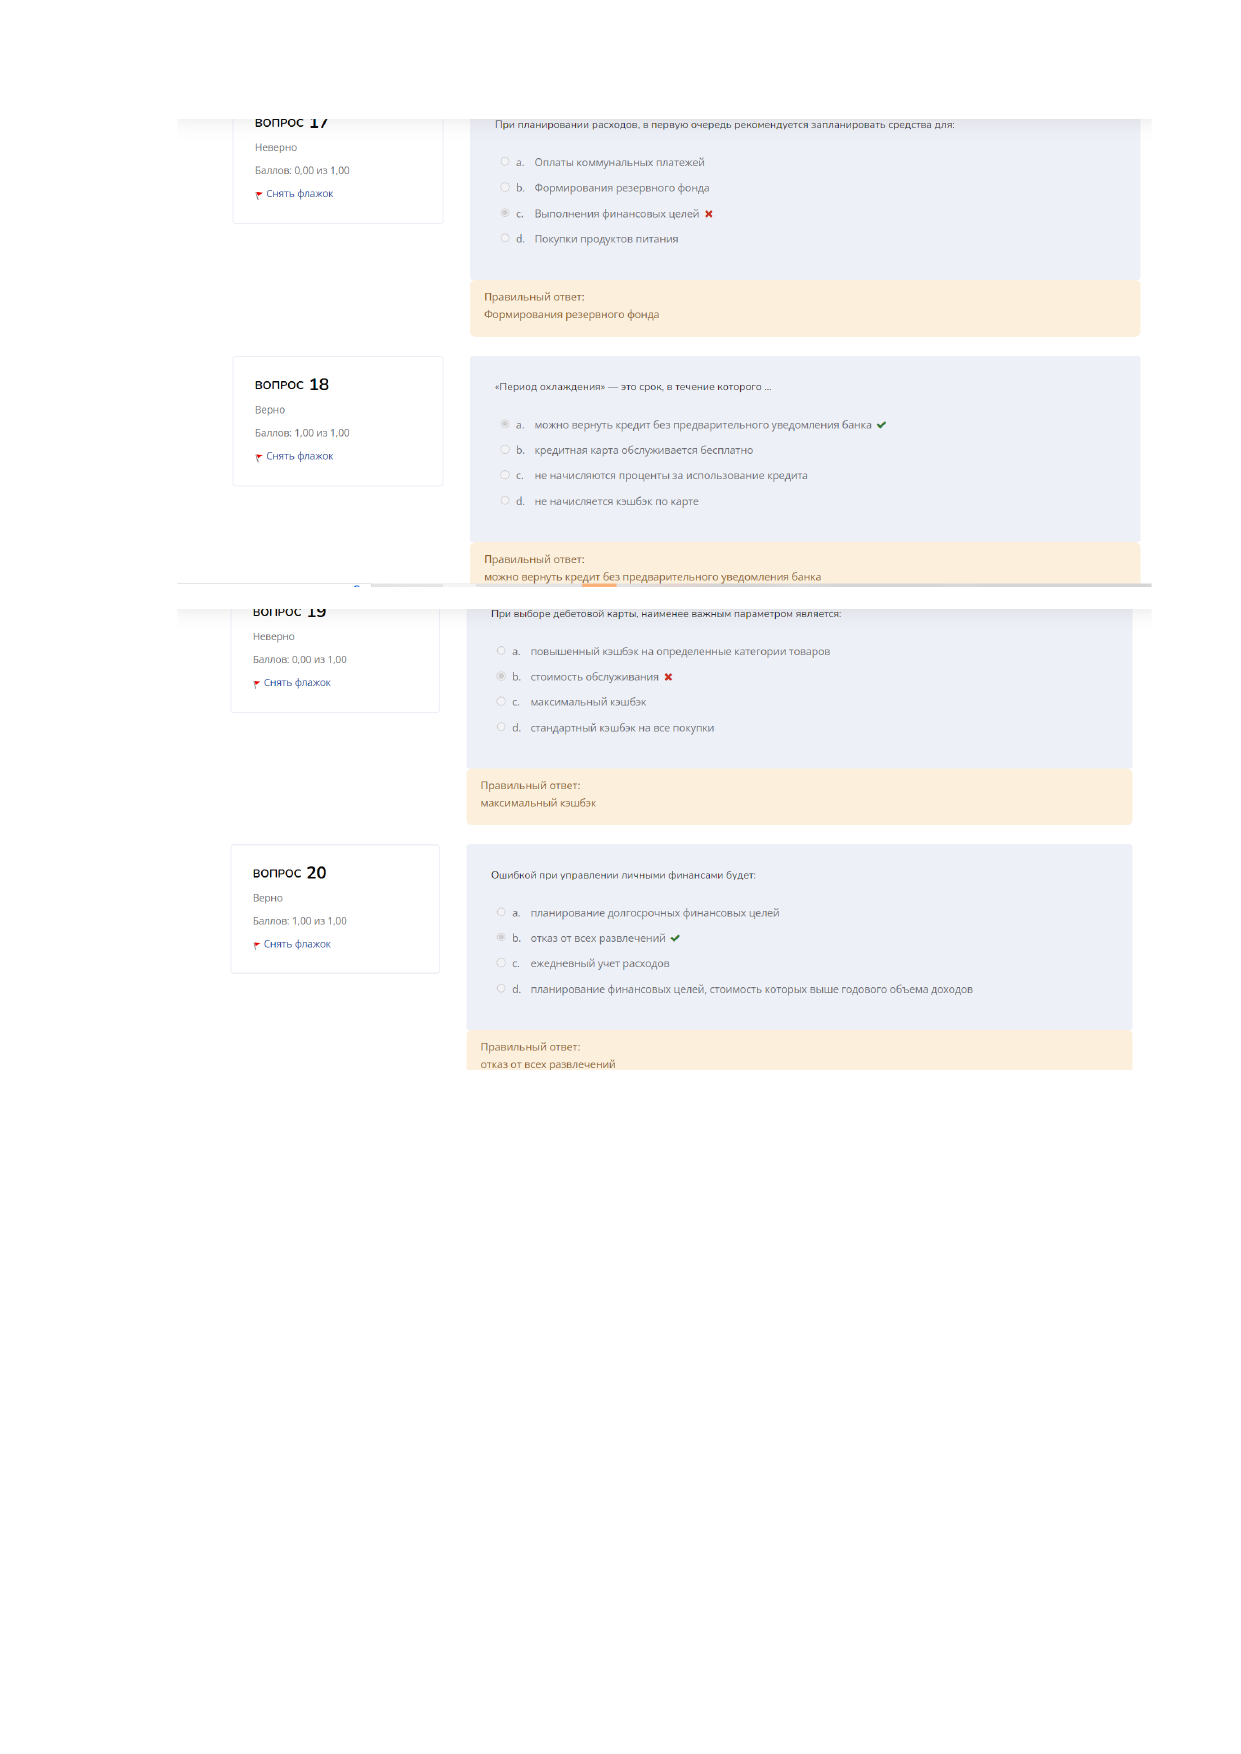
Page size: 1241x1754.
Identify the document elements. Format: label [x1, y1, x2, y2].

picture [177, 606, 1152, 1070]
picture [177, 118, 1152, 587]
